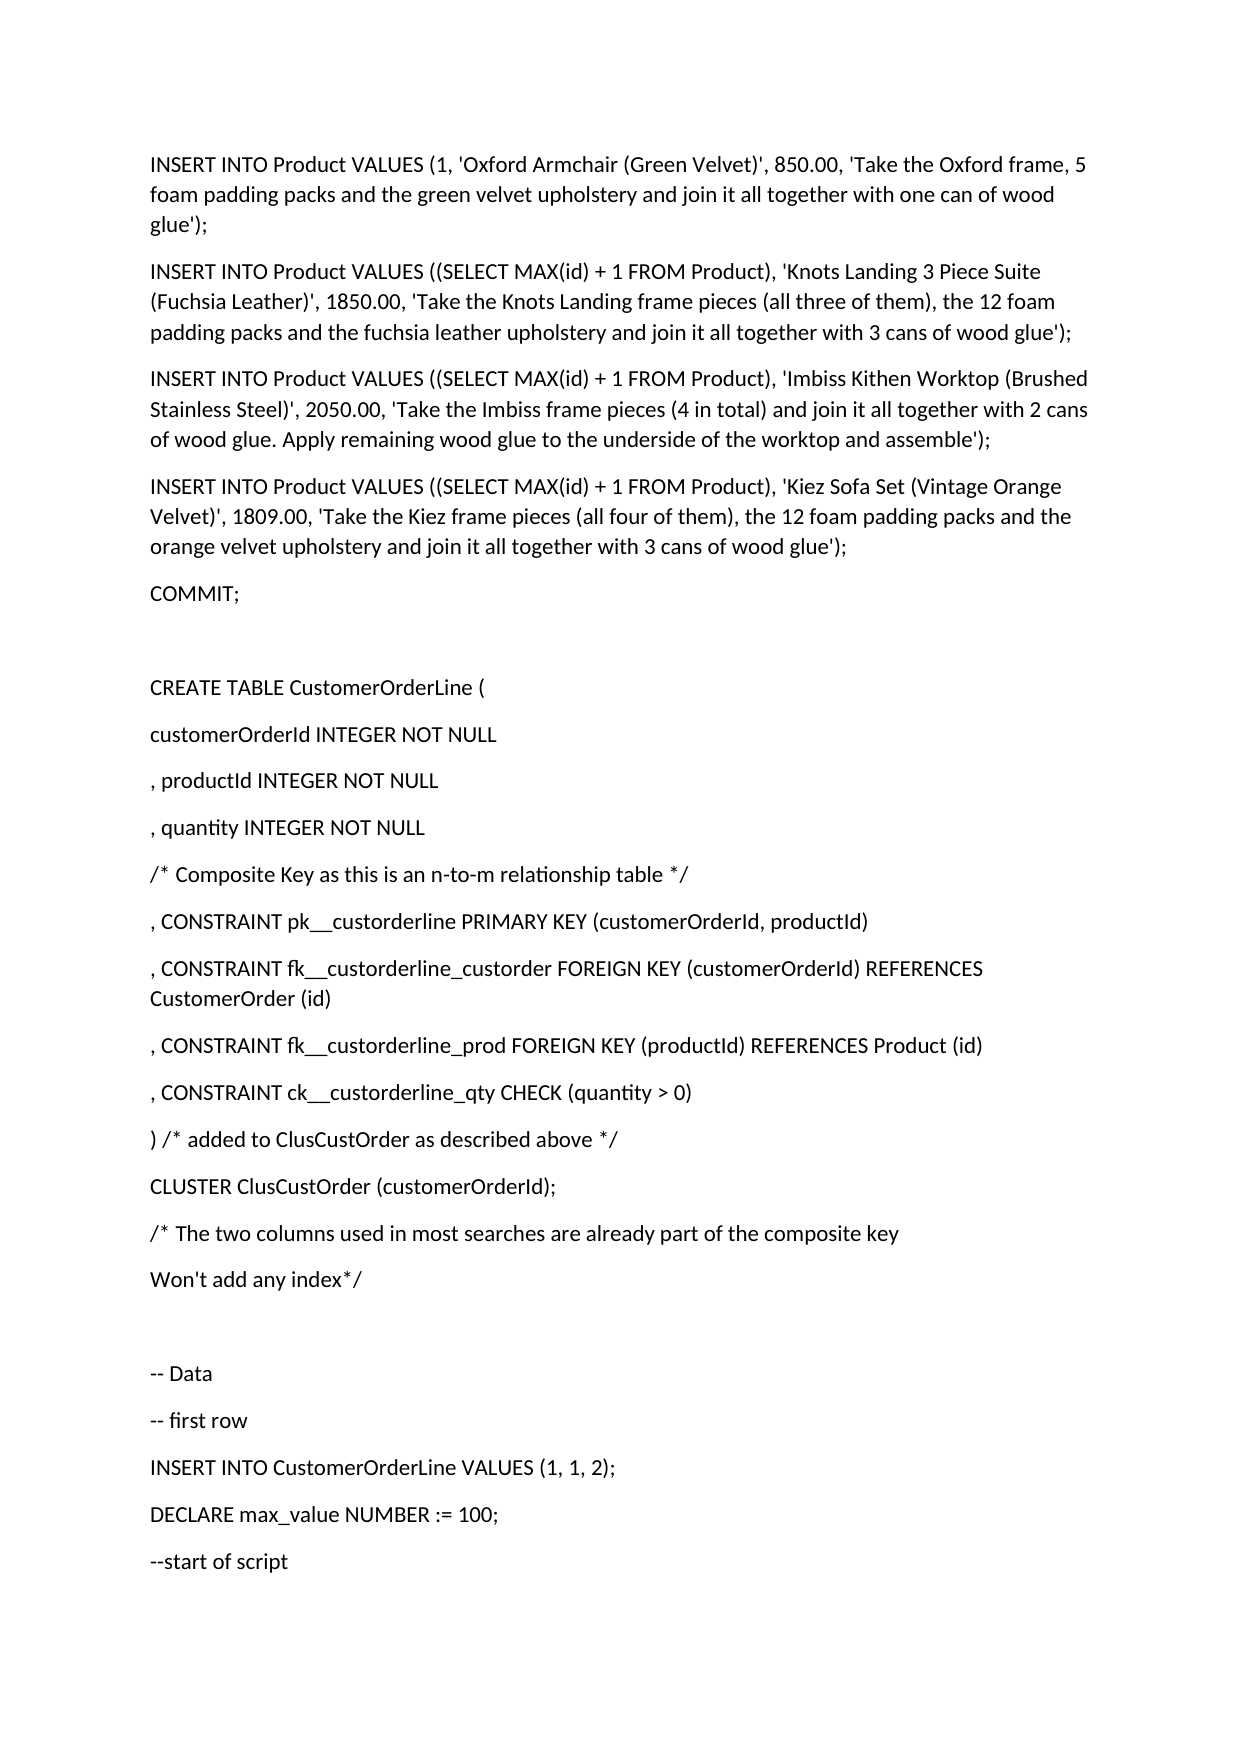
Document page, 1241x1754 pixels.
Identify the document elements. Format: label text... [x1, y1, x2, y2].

text INSERT INTO Product VALUES (1, 'Oxford Armchair (Green Velvet)', 850.00, 'Take the Oxford frame, 5 foam padding packs and the green velvet upholstery and join it all together with one can of wood glue'); [150, 150, 1090, 238]
text , CONSTRAINT fk__custorderline_custorder FOREIGN KEY (customerOrderId) REFERENCES CustomerOrder (id) [150, 954, 1090, 1012]
text --start of script [150, 1547, 1090, 1575]
text , CONSTRAINT ck__custorderline_qty CHECK (quantity > 0) [150, 1078, 1090, 1106]
text ) /* added to ClusCustOrder as described above */ [150, 1125, 1090, 1153]
text /* The two columns used in most searches are already part of the composite key [150, 1219, 1090, 1247]
text -- first row [150, 1406, 1090, 1434]
text , CONSTRAINT fk__custorderline_prod FOREIGN KEY (productId) REFERENCES Product (id) [150, 1031, 1090, 1059]
text CLUSTER ClusCustOrder (customerOrderId); [150, 1172, 1090, 1200]
text CREATE TABLE CustomerOrderLine ( [150, 673, 1090, 701]
text /* Composite Key as this is an n-to-m relationship table */ [150, 860, 1090, 888]
text , CONSTRAINT pk__custorderline PRIMARY KEY (customerOrderId, productId) [150, 907, 1090, 935]
text INSERT INTO Product VALUES ((SELECT MAX(id) + 1 FROM Product), 'Knots Landing 3 Piece Suite (Fuchsia Leather)', 1850.00, 'Take the Knots Landing frame pieces (all three of them), the 12 foam padding packs and the fuchsia leather upholstery and join it all together with 3 cans of wood glue'); [150, 257, 1090, 346]
text , productId INTEGER NOT NULL [150, 767, 1090, 795]
text INSERT INTO CustomerOrderLine VALUES (1, 1, 2); [150, 1453, 1090, 1481]
text , quantity INTEGER NOT NULL [150, 813, 1090, 842]
text Won't add any index*/ [150, 1266, 1090, 1294]
text COMMIT; [150, 579, 1090, 607]
text INSERT INTO Product VALUES ((SELECT MAX(id) + 1 FROM Product), 'Kiez Sofa Set (Vintage Orange Velvet)', 1809.00, 'Take the Kiez frame pieces (all four of them), the 12 foam padding packs and the orange velvet upholstery and join it all together with 3 cans of wood glue'); [150, 472, 1090, 560]
text -- Data [150, 1359, 1090, 1387]
text INSERT INTO Product VALUES ((SELECT MAX(id) + 1 FROM Product), 'Imbiss Kithen Worktop (Brushed Stainless Steel)', 2050.00, 'Take the Imbiss frame pieces (4 in total) and join it all together with 2 cans of wood glue. Apply remaining wood glue to the underside of the worktop and assemble'); [150, 364, 1090, 453]
text DECLARE max_value NUMBER := 100; [150, 1500, 1090, 1528]
text customerOrderId INTEGER NOT NULL [150, 720, 1090, 748]
